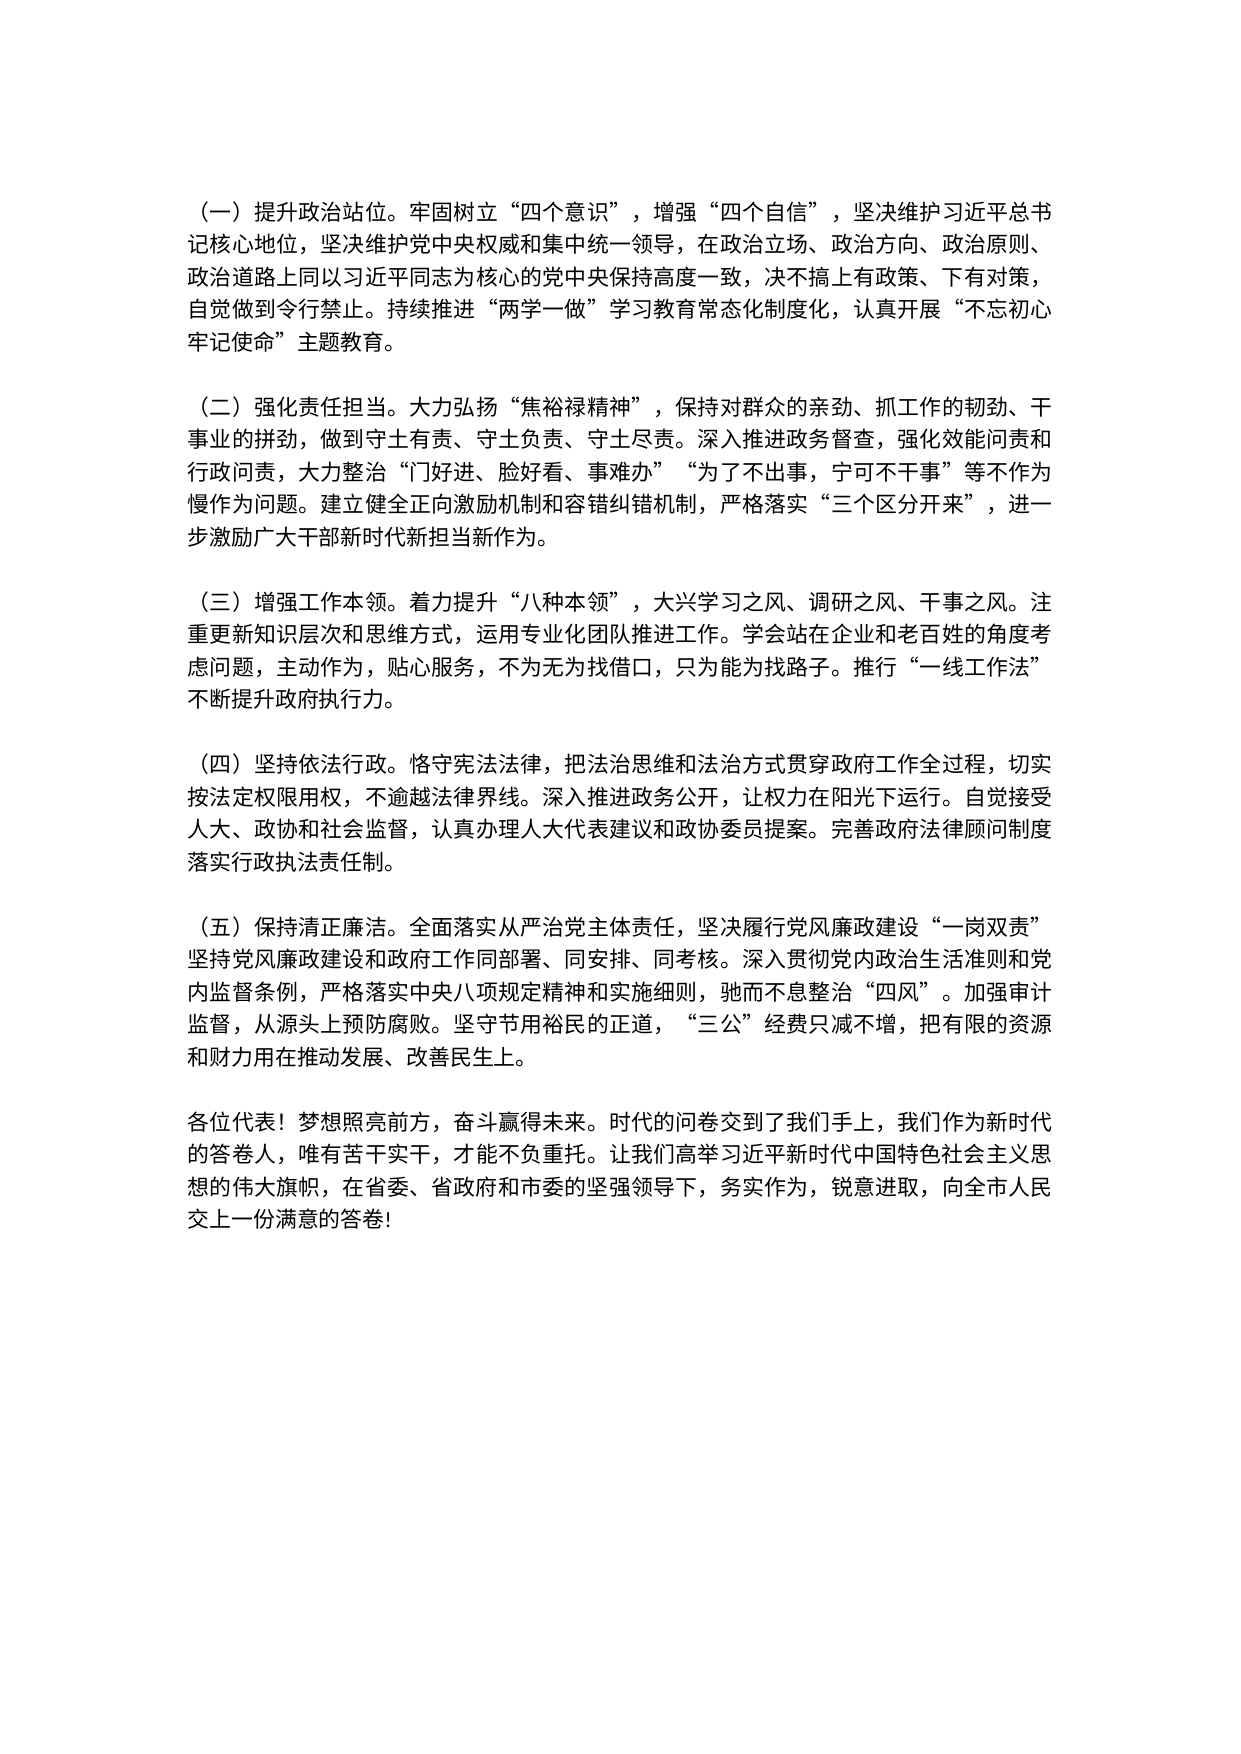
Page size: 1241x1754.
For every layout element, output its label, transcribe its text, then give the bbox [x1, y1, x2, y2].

text （三）增强工作本领。着力提升“八种本领”，大兴学习之风、调研之风、干事之风。注重更新知识层次和思维方式，运用专业化团队推进工作。学会站在企业和老百姓的角度考虑问题，主动作为，贴心服务，不为无为找借口，只为能为找路子。推行“一线工作法”，不断提升政府执行力。 [187, 584, 1053, 714]
text 各位代表！梦想照亮前方，奋斗赢得未来。时代的问卷交到了我们手上，我们作为新时代的答卷人，唯有苦干实干，才能不负重托。让我们高举习近平新时代中国特色社会主义思想的伟大旗帜，在省委、省政府和市委的坚强领导下，务实作为，锐意进取，向全市人民交上一份满意的答卷! [187, 1104, 1053, 1234]
text （一）提升政治站位。牢固树立“四个意识”，增强“四个自信”，坚决维护习近平总书记核心地位，坚决维护党中央权威和集中统一领导，在政治立场、政治方向、政治原则、政治道路上同以习近平同志为核心的党中央保持高度一致，决不搞上有政策、下有对策，自觉做到令行禁止。持续推进“两学一做”学习教育常态化制度化，认真开展“不忘初心、牢记使命”主题教育。 [187, 194, 1053, 357]
text （五）保持清正廉洁。全面落实从严治党主体责任，坚决履行党风廉政建设“一岗双责”，坚持党风廉政建设和政府工作同部署、同安排、同考核。深入贯彻党内政治生活准则和党内监督条例，严格落实中央八项规定精神和实施细则，驰而不息整治“四风”。加强审计监督，从源头上预防腐败。坚守节用裕民的正道，“三公”经费只减不增，把有限的资源和财力用在推动发展、改善民生上。 [187, 909, 1053, 1072]
text （四）坚持依法行政。恪守宪法法律，把法治思维和法治方式贯穿政府工作全过程，切实按法定权限用权，不逾越法律界线。深入推进政务公开，让权力在阳光下运行。自觉接受人大、政协和社会监督，认真办理人大代表建议和政协委员提案。完善政府法律顾问制度，落实行政执法责任制。 [187, 747, 1053, 877]
text （二）强化责任担当。大力弘扬“焦裕禄精神”，保持对群众的亲劲、抓工作的韧劲、干事业的拼劲，做到守土有责、守土负责、守土尽责。深入推进政务督查，强化效能问责和行政问责，大力整治“门好进、脸好看、事难办”“为了不出事，宁可不干事”等不作为、慢作为问题。建立健全正向激励机制和容错纠错机制，严格落实“三个区分开来”，进一步激励广大干部新时代新担当新作为。 [187, 389, 1053, 552]
